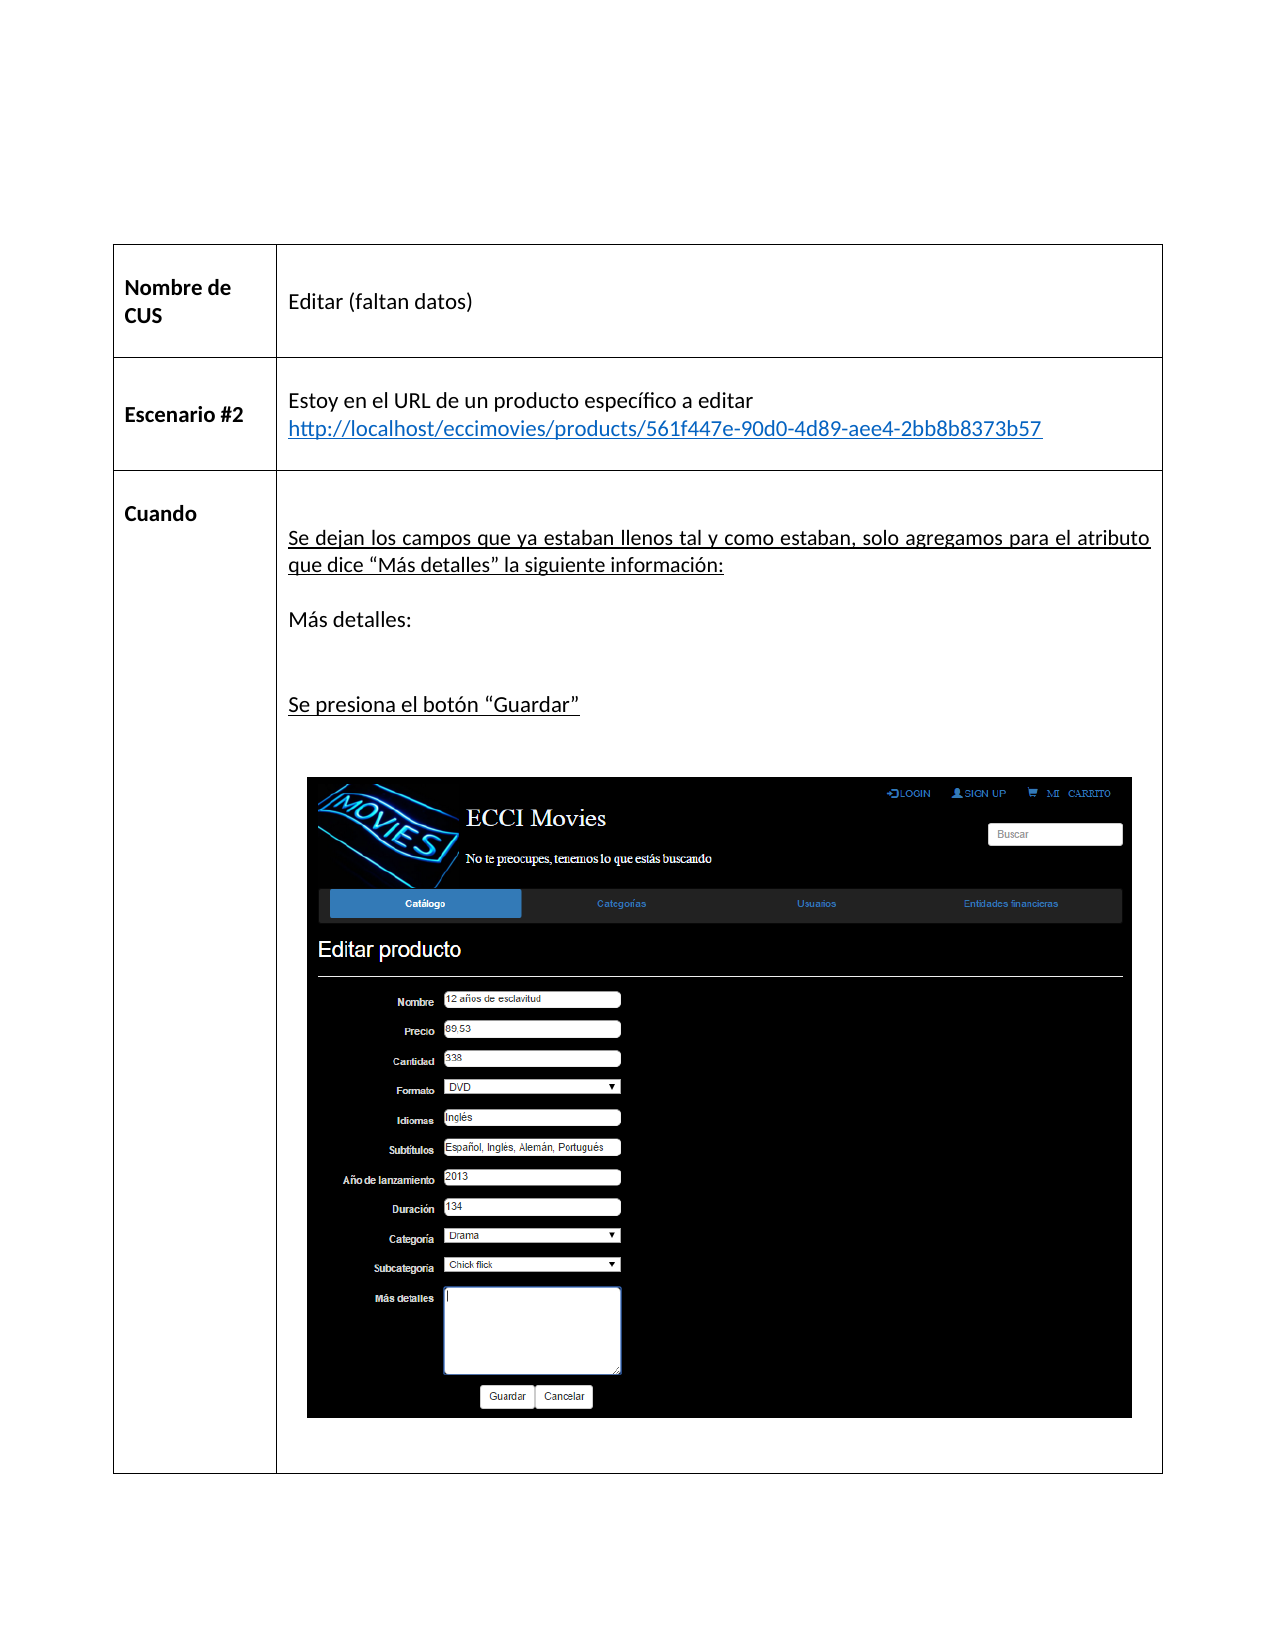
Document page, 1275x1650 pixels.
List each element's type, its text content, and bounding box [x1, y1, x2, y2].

picture [307, 775, 1132, 1418]
table_cell Estoy en el URL de un producto específico a editar http://localhost/eccimovies/products/561f447e-90d0-4d89-aee4-2bb8b8373b57 [277, 358, 1162, 470]
table_header Nombre de CUS [114, 245, 276, 357]
table_cell Escenario #2 [114, 358, 276, 470]
table_cell Más detalles: [277, 604, 1162, 689]
table_header Editar (faltan datos) [277, 245, 1162, 357]
table_cell Cuando [114, 471, 276, 1473]
table_cell Se presiona el botón “Guardar” [277, 690, 1162, 718]
table_cell Se dejan los campos que ya estaban llenos tal y como estaban, solo agregamos para el atributo que dice “Más detalles” la siguiente información: [277, 471, 1162, 604]
table_cell [277, 719, 1162, 1473]
